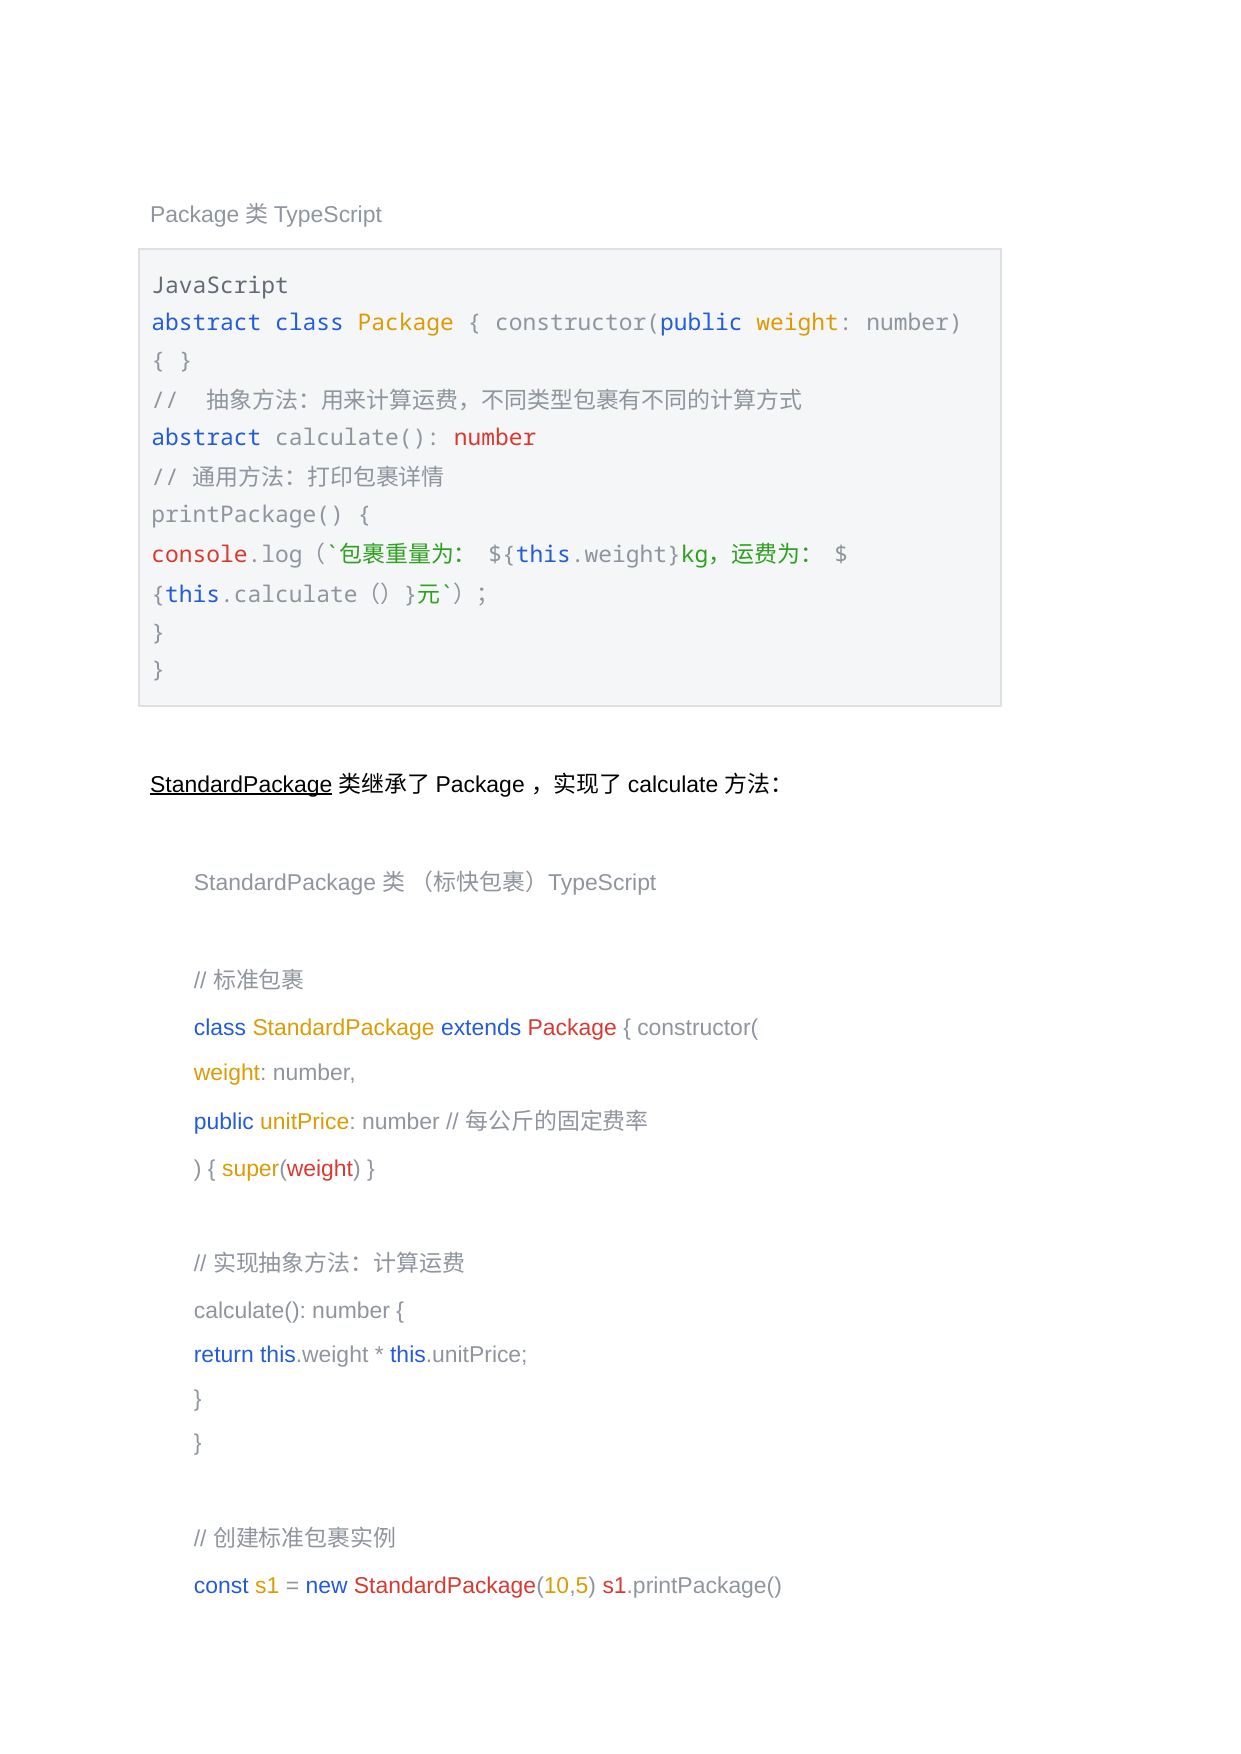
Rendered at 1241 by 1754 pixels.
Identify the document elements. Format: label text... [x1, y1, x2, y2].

text Package 类 TypeScript [150, 196, 1090, 229]
text public unitPrice: number // 每公⽄的固定费率 [150, 1102, 1090, 1136]
text class StandardPackage extends Package { constructor( [150, 1014, 1090, 1041]
text weight: number, [150, 1058, 1090, 1085]
text StandardPackage 类 （标快包裹）TypeScript [150, 864, 1090, 897]
text return this.weight * this.unitPrice; [150, 1341, 1090, 1368]
text const s1 = new StandardPackage(10,5) s1.printPackage() [150, 1572, 1090, 1598]
text // 创建标准包裹实例 [150, 1519, 1090, 1553]
text // 标准包裹 [150, 962, 1090, 995]
text calculate(): number { [150, 1297, 1090, 1323]
text ) { super(weight) } [150, 1155, 1090, 1181]
text StandardPackage 类继承了 Package ，实现了 calculate ⽅法： [150, 765, 1090, 799]
text } [150, 1429, 1090, 1456]
text // 实现抽象⽅法：计算运费 [150, 1245, 1090, 1278]
table_header JavaScript abstract class Package { constructor(public weight: number) { } // 抽象⽅法：⽤来计算运费，不同类型包裹有不同的计算⽅式 abstract calculate(): number // 通⽤⽅法：打印包裹详情 printPackage() { console.log（`包裹重量为： ${this.weight}kg，运费为： ${this.calculate（）}元`）； } } [140, 250, 1000, 705]
text } [150, 1385, 1090, 1412]
